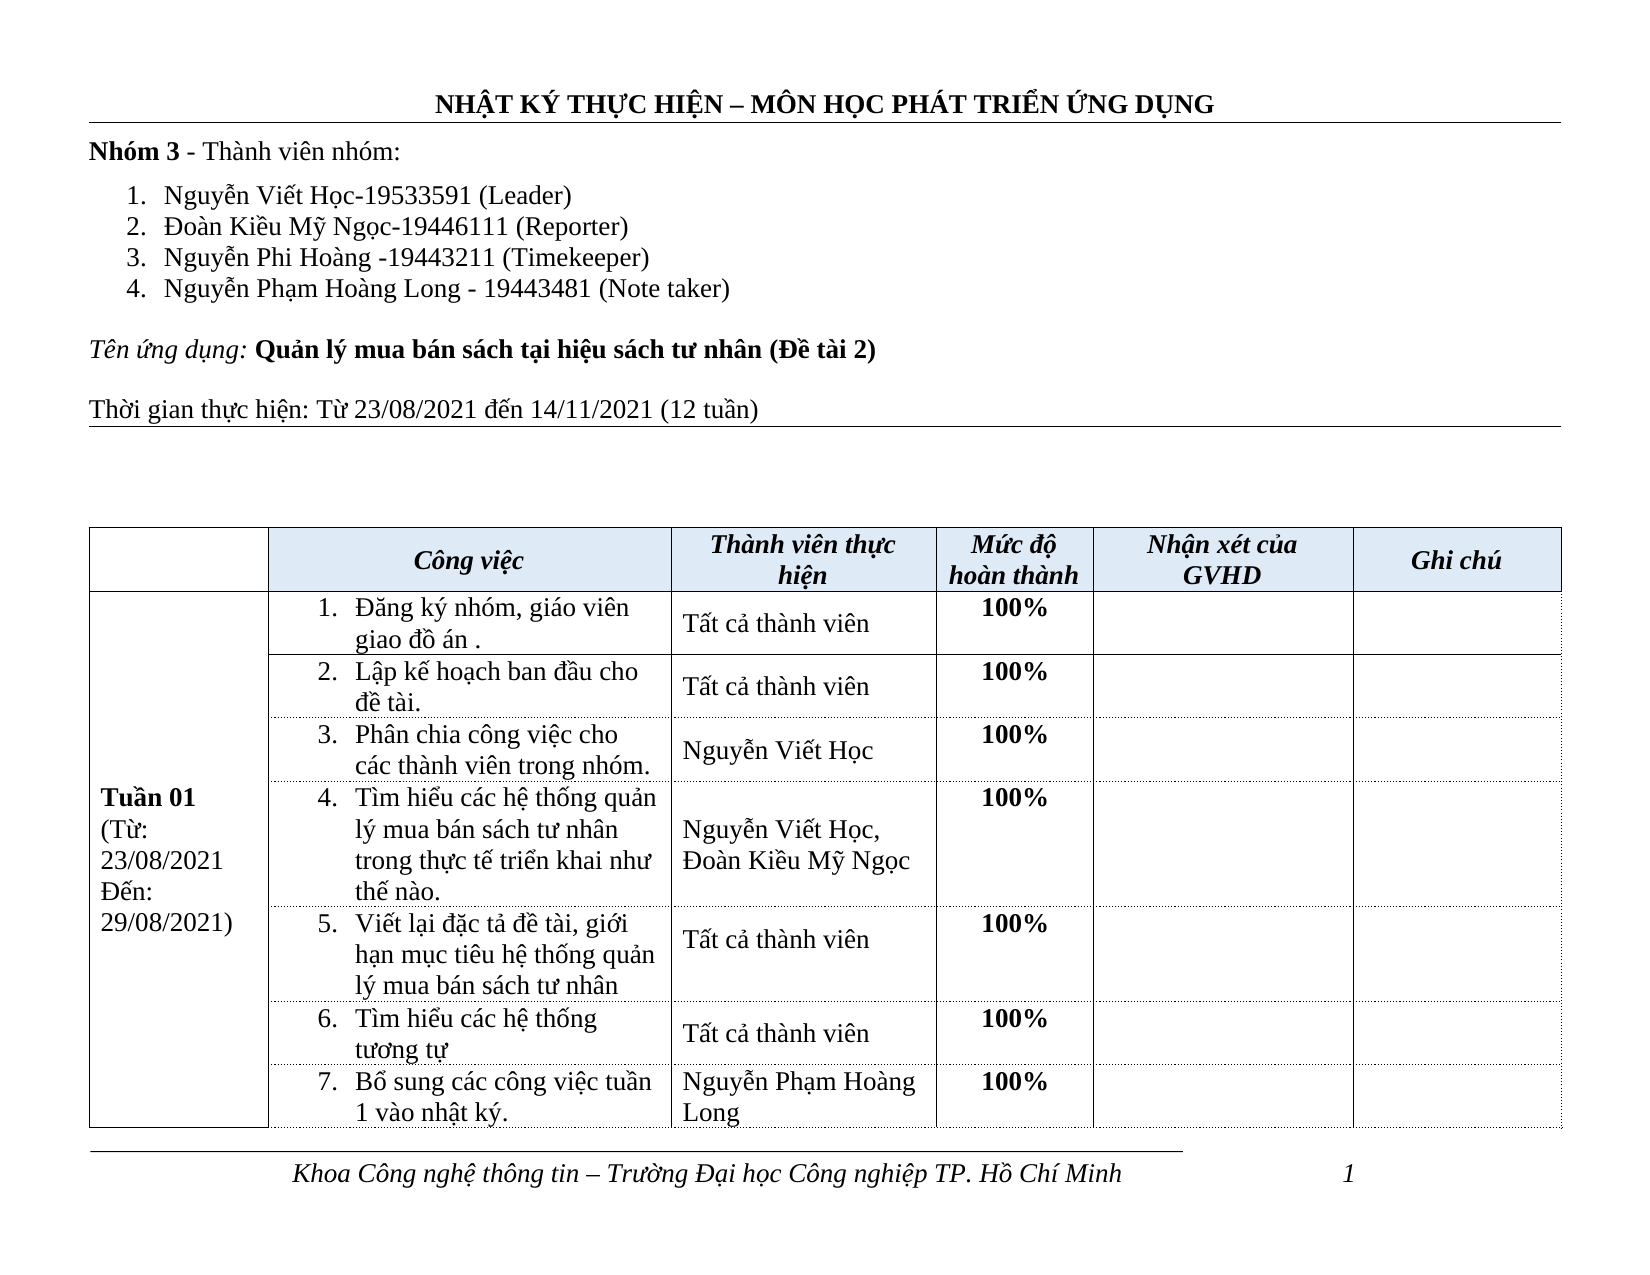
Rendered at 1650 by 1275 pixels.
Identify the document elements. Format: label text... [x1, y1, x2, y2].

table_cell 100% [937, 1001, 1093, 1064]
table_cell Nguyễn Viết Học [672, 717, 936, 781]
table_cell Tìm hiểu các hệ thống tương tự [269, 1001, 671, 1064]
text Nhóm 3 - Thành viên nhóm: [89, 135, 1561, 167]
table_cell [1354, 654, 1562, 717]
table_cell 100% [937, 655, 1093, 717]
table_cell [1094, 1001, 1353, 1064]
table_cell Nguyễn Viết Học, Đoàn Kiều Mỹ Ngọc [672, 781, 936, 906]
table_header [90, 528, 268, 591]
table_cell [1094, 592, 1353, 654]
list Nguyễn Phi Hoàng -19443211 (Timekeeper) [126, 241, 1561, 272]
table_cell [1354, 1001, 1562, 1064]
table_header Ghi chú [1354, 528, 1561, 591]
table_cell 100% [937, 592, 1093, 654]
list Nguyễn Phạm Hoàng Long - 19443481 (Note taker) [126, 272, 1561, 304]
table_cell [1094, 655, 1353, 717]
table_cell 100% [937, 906, 1093, 1001]
table_cell [1094, 717, 1353, 781]
table_cell Tất cả thành viên [672, 592, 936, 654]
table_cell Tuần 01 (Từ: 23/08/2021 Đến: 29/08/2021) [90, 592, 268, 1127]
table_cell [1354, 906, 1562, 1001]
table_header Công việc [269, 528, 671, 591]
table_cell 100% [937, 781, 1093, 906]
list Đoàn Kiều Mỹ Ngọc-19446111 (Reporter) [126, 210, 1561, 241]
table_cell 100% [937, 717, 1093, 781]
table_cell Tìm hiểu các hệ thống quản lý mua bán sách tư nhân trong thực tế triển khai như thế nào. [269, 781, 671, 906]
table_cell [1354, 717, 1562, 781]
table_cell [1094, 1064, 1353, 1127]
table_cell [1354, 592, 1562, 654]
table_cell Nguyễn Phạm Hoàng Long [672, 1064, 936, 1127]
table_cell Bổ sung các công việc tuần 1 vào nhật ký. [269, 1064, 671, 1127]
table_cell [1094, 781, 1353, 906]
text Thời gian thực hiện: Từ 23/08/2021 đến 14/11/2021 (12 tuần) [89, 393, 1561, 426]
table_cell Tất cả thành viên [672, 1001, 936, 1064]
table_header Nhận xét của GVHD [1094, 528, 1353, 591]
table_cell 100% [937, 1064, 1093, 1127]
text Tên ứng dụng: Quản lý mua bán sách tại hiệu sách tư nhân (Đề tài 2) [89, 333, 1561, 364]
table_cell Đăng ký nhóm, giáo viên giao đồ án . [269, 592, 671, 654]
text NHẬT KÝ THỰC HIỆN – MÔN HỌC PHÁT TRIỂN ỨNG DỤNG [89, 89, 1561, 122]
list Nguyễn Viết Học-19533591 (Leader) [126, 179, 1561, 210]
table_header Thành viên thực hiện [672, 528, 936, 591]
table_cell Tất cả thành viên [672, 655, 936, 717]
table_cell Phân chia công việc cho các thành viên trong nhóm. [269, 717, 671, 781]
table_cell Lập kế hoạch ban đầu cho đề tài. [269, 655, 671, 717]
table_header Mức độ hoàn thành [937, 528, 1093, 591]
table_cell Viết lại đặc tả đề tài, giới hạn mục tiêu hệ thống quản lý mua bán sách tư nhân [269, 906, 671, 1001]
table_cell Tất cả thành viên [672, 906, 936, 1001]
table_cell [1354, 781, 1562, 906]
table_cell [1354, 1064, 1562, 1127]
table_cell [1094, 906, 1353, 1001]
